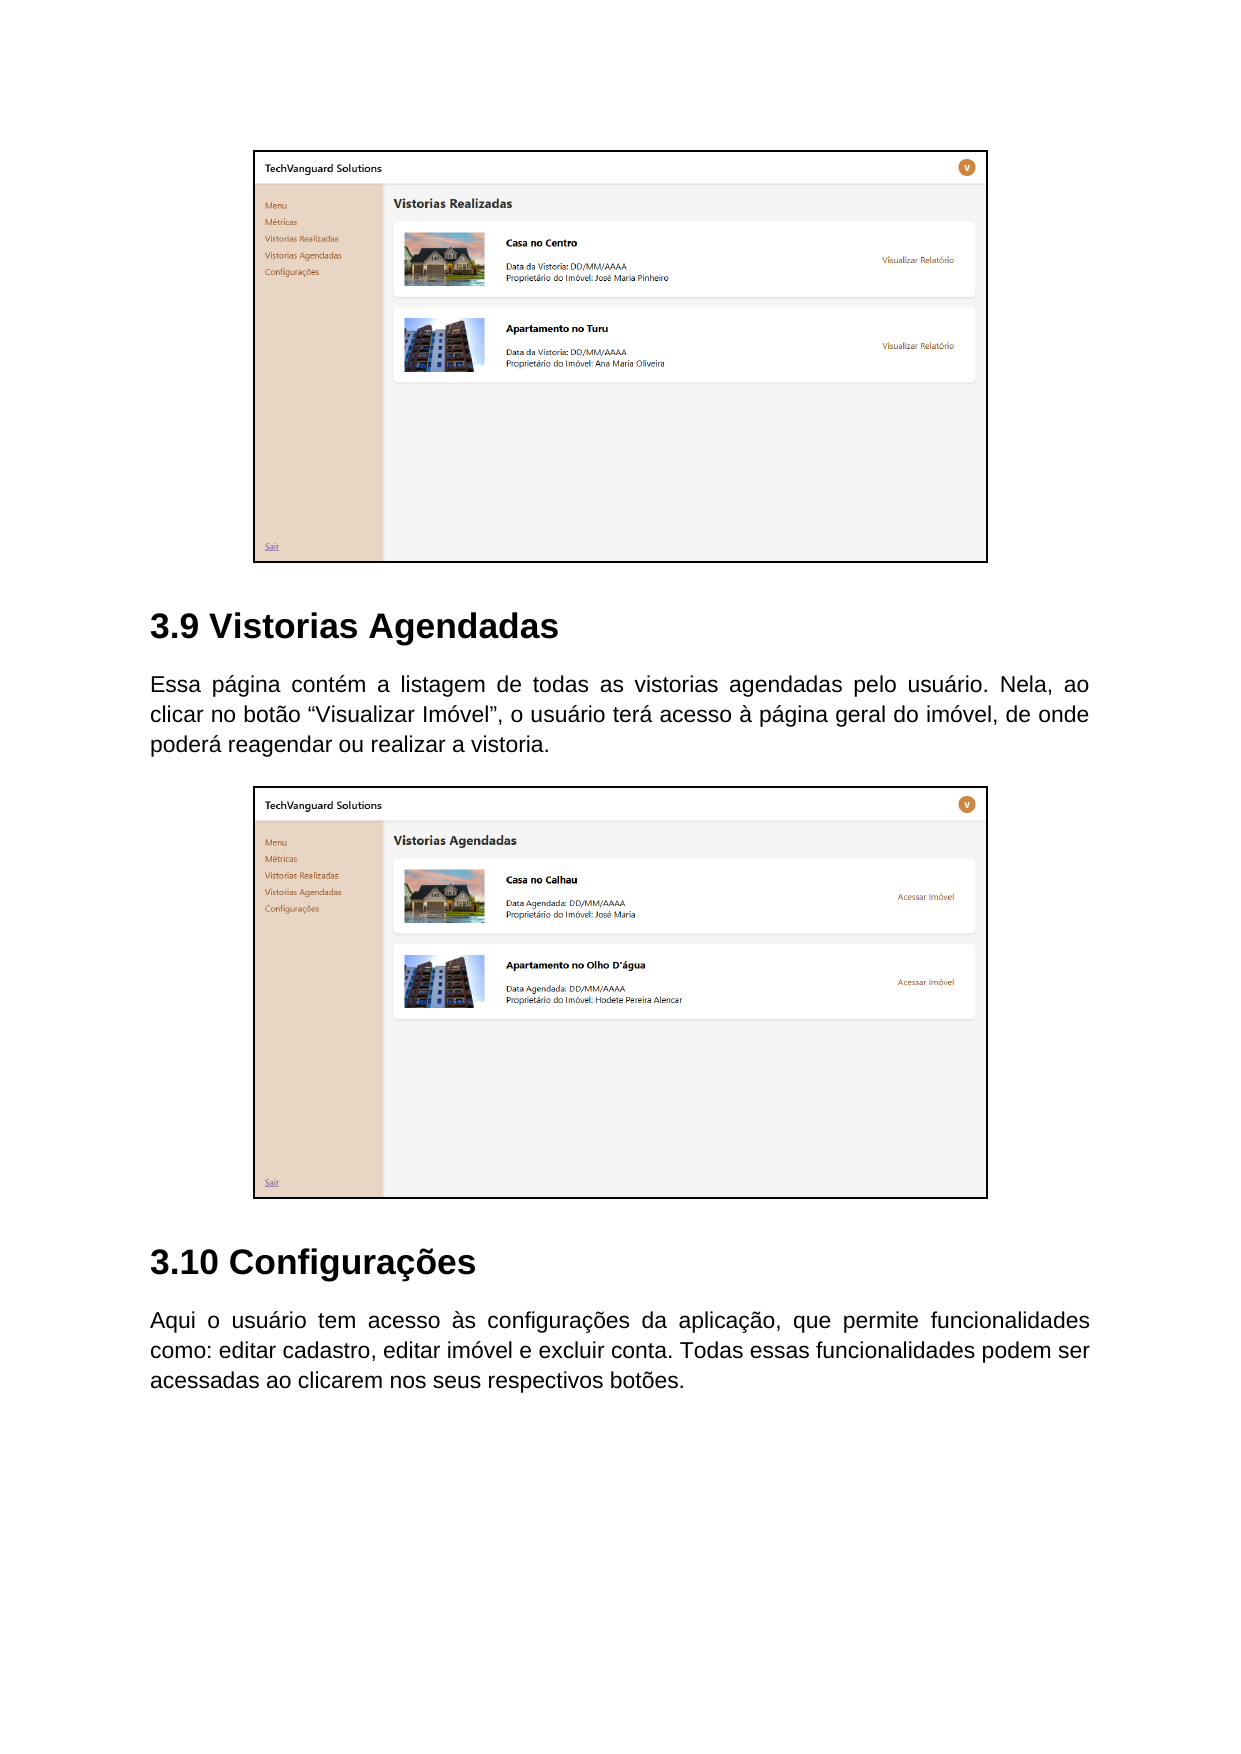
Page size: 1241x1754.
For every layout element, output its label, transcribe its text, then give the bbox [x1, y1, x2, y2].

text Aqui o usuário tem acesso às configurações da aplicação, que permite funcionalidades como: editar cadastro, editar imóvel e excluir conta. Todas essas funcionalidades podem ser acessadas ao clicarem nos seus respectivos botões. [150, 1307, 1090, 1393]
subtitle 3.10 Configurações [150, 1241, 1090, 1282]
subtitle 3.9 Vistorias Agendadas [150, 605, 1090, 646]
text Essa página contém a listagem de todas as vistorias agendadas pelo usuário. Nela, ao clicar no botão “Visualizar Imóvel”, o usuário terá acesso à página geral do imóvel, de onde poderá reagendar ou realizar a vistoria. [150, 671, 1090, 757]
picture [255, 152, 986, 561]
picture [255, 788, 986, 1197]
